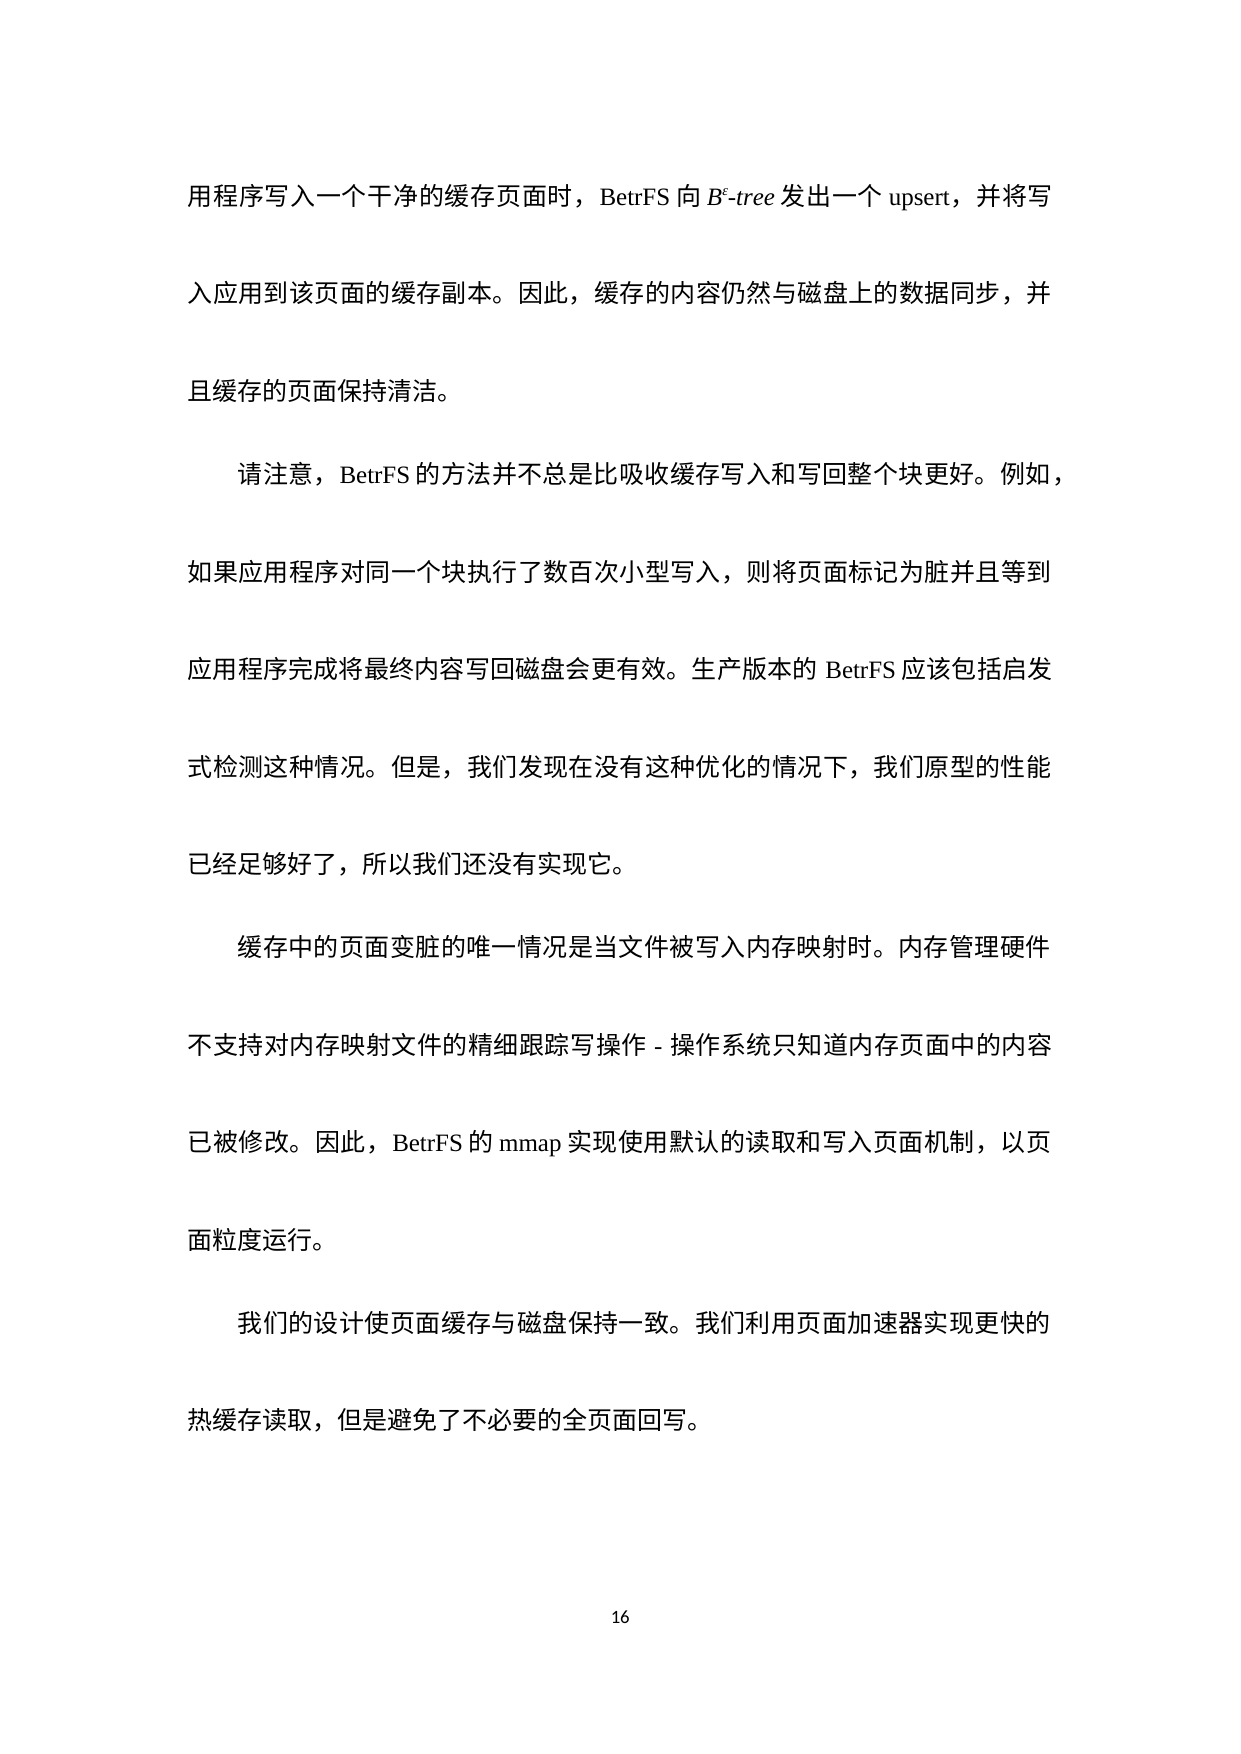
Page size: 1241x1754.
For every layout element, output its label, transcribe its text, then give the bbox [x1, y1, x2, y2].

text 请注意，BetrFS的方法并不总是比吸收缓存写入和写回整个块更好。例如，如果应用程序对同一个块执行了数百次小型写入，则将页面标记为脏并且等到应用程序完成将最终内容写回磁盘会更有效。生产版本的BetrFS应该包括启发式检测这种情况。但是，我们发现在没有这种优化的情况下，我们原型的性能已经足够好了，所以我们还没有实现它。 [187, 440, 1053, 895]
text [187, 162, 1053, 422]
text 我们的设计使页面缓存与磁盘保持一致。我们利用页面加速器实现更快的热缓存读取，但是避免了不必要的全页面回写。 [187, 1289, 1053, 1451]
text 缓存中的页面变脏的唯一情况是当文件被写入内存映射时。内存管理硬件不支持对内存映射文件的精细跟踪写操作 - 操作系统只知道内存页面中的内容已被修改。因此，BetrFS的mmap实现使用默认的读取和写入页面机制，以页面粒度运行。 [187, 913, 1053, 1271]
